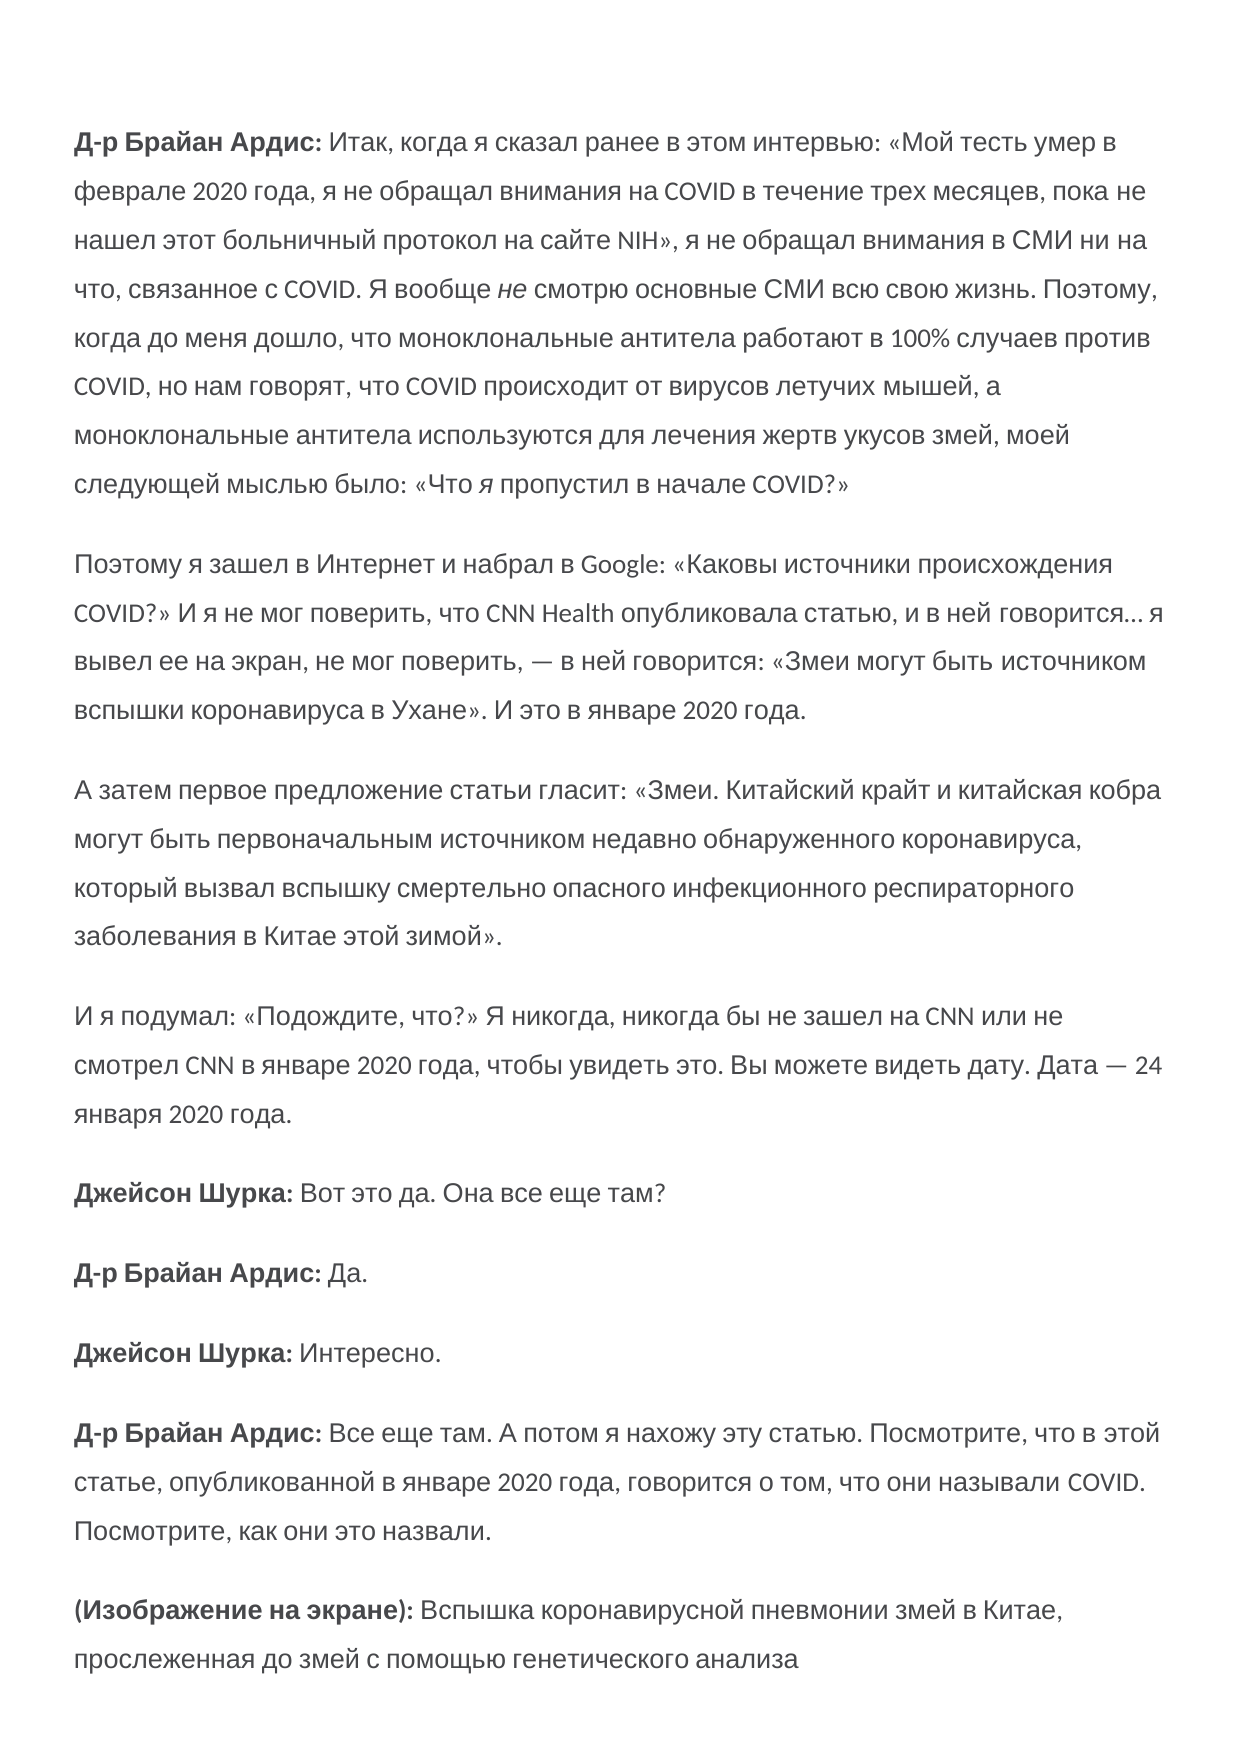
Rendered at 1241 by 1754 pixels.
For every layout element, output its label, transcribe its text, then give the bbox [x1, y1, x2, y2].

text Поэтому я зашел в Интернет и набрал в Google: «Каковы источники происхождения COVID?» И я не мог поверить, что CNN Health опубликовала статью, и в ней говорится… я вывел ее на экран, не мог поверить, — в ней говорится: «Змеи могут быть источником вспышки коронавируса в Ухане». И это в январе 2020 года. [73, 547, 1164, 726]
text Джейсон Шурка: Интересно. [73, 1336, 1165, 1369]
text Д-р Брайан Ардис: Итак, когда я сказал ранее в этом интервью: «Мой тесть умер в феврале 2020 года, я не обращал внимания на COVID в течение трех месяцев, пока не нашел этот больничный протокол на сайте NIH», я не обращал внимания в СМИ ни на что, связанное с COVID. Я вообще не смотрю основные СМИ всю свою жизнь. Поэтому, когда до меня дошло, что моноклональные антитела работают в 100% случаев против COVID, но нам говорят, что COVID происходит от вирусов летучих мышей, а моноклональные антитела используются для лечения жертв укусов змей, моей следующей мыслью было: «Что я пропустил в начале COVID?» [73, 125, 1164, 500]
text Джейсон Шурка: Вот это да. Она все еще там? [73, 1176, 1164, 1209]
text (Изображение на экране): Вспышка коронавирусной пневмонии змей в Китае, прослеженная до змей с помощью генетического анализа [73, 1593, 1164, 1675]
text А затем первое предложение статьи гласит: «Змеи. Китайский крайт и китайская кобра могут быть первоначальным источником недавно обнаруженного коронавируса, который вызвал вспышку смертельно опасного инфекционного респираторного заболевания в Китае этой зимой». [73, 773, 1164, 953]
text Д-р Брайан Ардис: Да. [73, 1256, 1165, 1289]
text И я подумал: «Подождите, что?» Я никогда, никогда бы не зашел на CNN или не смотрел CNN в январе 2020 года, чтобы увидеть это. Вы можете видеть дату. Дата — 24 января 2020 года. [73, 999, 1164, 1130]
text Д-р Брайан Ардис: Все еще там. А потом я нахожу эту статью. Посмотрите, что в этой статье, опубликованной в январе 2020 года, говорится о том, что они называли COVID. Посмотрите, как они это назвали. [73, 1416, 1164, 1547]
